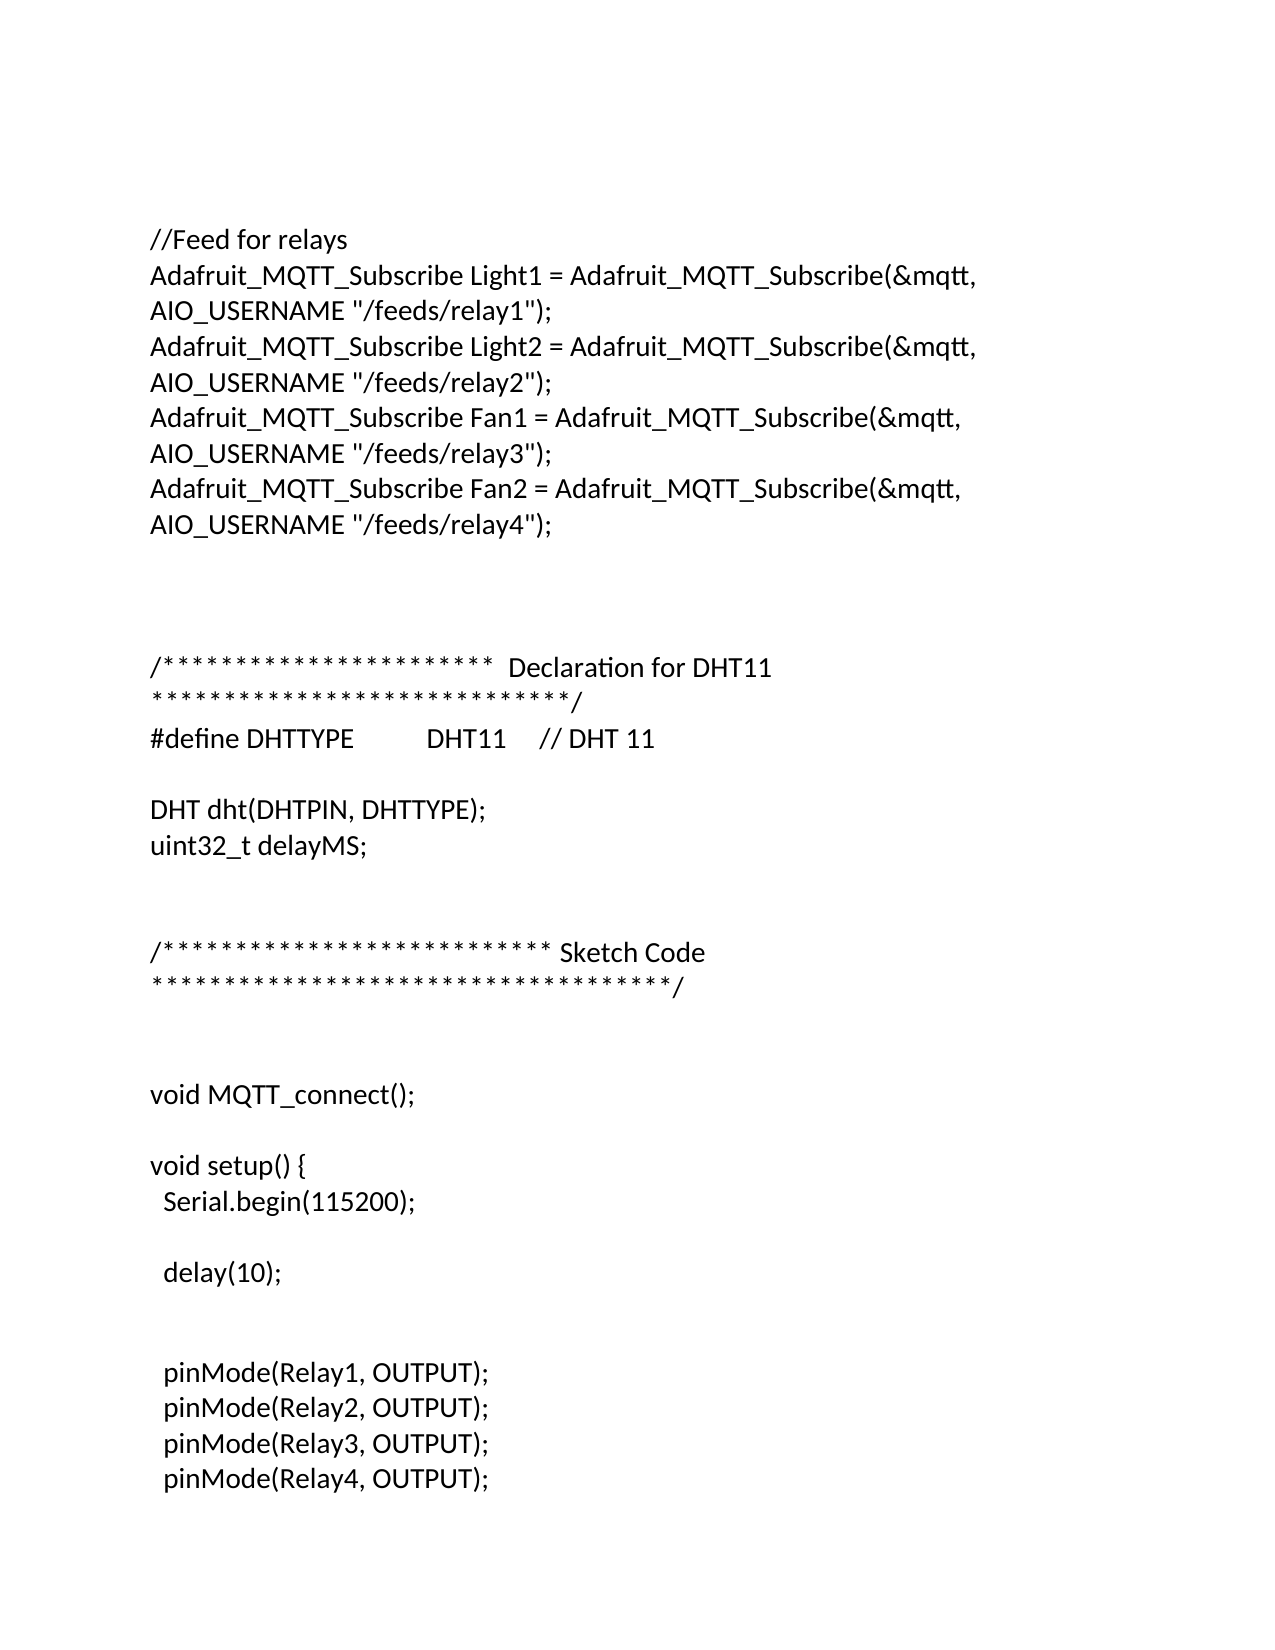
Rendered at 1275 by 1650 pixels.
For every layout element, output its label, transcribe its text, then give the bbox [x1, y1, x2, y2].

text #define DHTTYPE DHT11 // DHT 11 [150, 720, 1125, 756]
text /*********************** Declaration for DHT11 *****************************/ [150, 649, 1125, 720]
text void setup() { [150, 1147, 1125, 1183]
text uint32_t delayMS; [150, 827, 1125, 862]
text Adafruit_MQTT_Subscribe Fan1 = Adafruit_MQTT_Subscribe(&mqtt, AIO_USERNAME "/feeds/relay3"); [150, 399, 1125, 471]
text delay(10); [150, 1254, 1125, 1290]
text //Feed for relays [150, 221, 1125, 257]
text void MQTT_connect(); [150, 1076, 1125, 1112]
text pinMode(Relay2, OUTPUT); [150, 1389, 1125, 1425]
text Serial.begin(115200); [150, 1183, 1125, 1219]
text Adafruit_MQTT_Subscribe Light2 = Adafruit_MQTT_Subscribe(&mqtt, AIO_USERNAME "/feeds/relay2"); [150, 328, 1125, 399]
text pinMode(Relay4, OUTPUT); [150, 1461, 1125, 1496]
text pinMode(Relay1, OUTPUT); [150, 1354, 1125, 1389]
text /*************************** Sketch Code ************************************/ [150, 934, 1125, 1005]
text pinMode(Relay3, OUTPUT); [150, 1425, 1125, 1461]
text Adafruit_MQTT_Subscribe Light1 = Adafruit_MQTT_Subscribe(&mqtt, AIO_USERNAME "/feeds/relay1"); [150, 257, 1125, 328]
text Adafruit_MQTT_Subscribe Fan2 = Adafruit_MQTT_Subscribe(&mqtt, AIO_USERNAME "/feeds/relay4"); [150, 471, 1125, 542]
text DHT dht(DHTPIN, DHTTYPE); [150, 791, 1125, 827]
